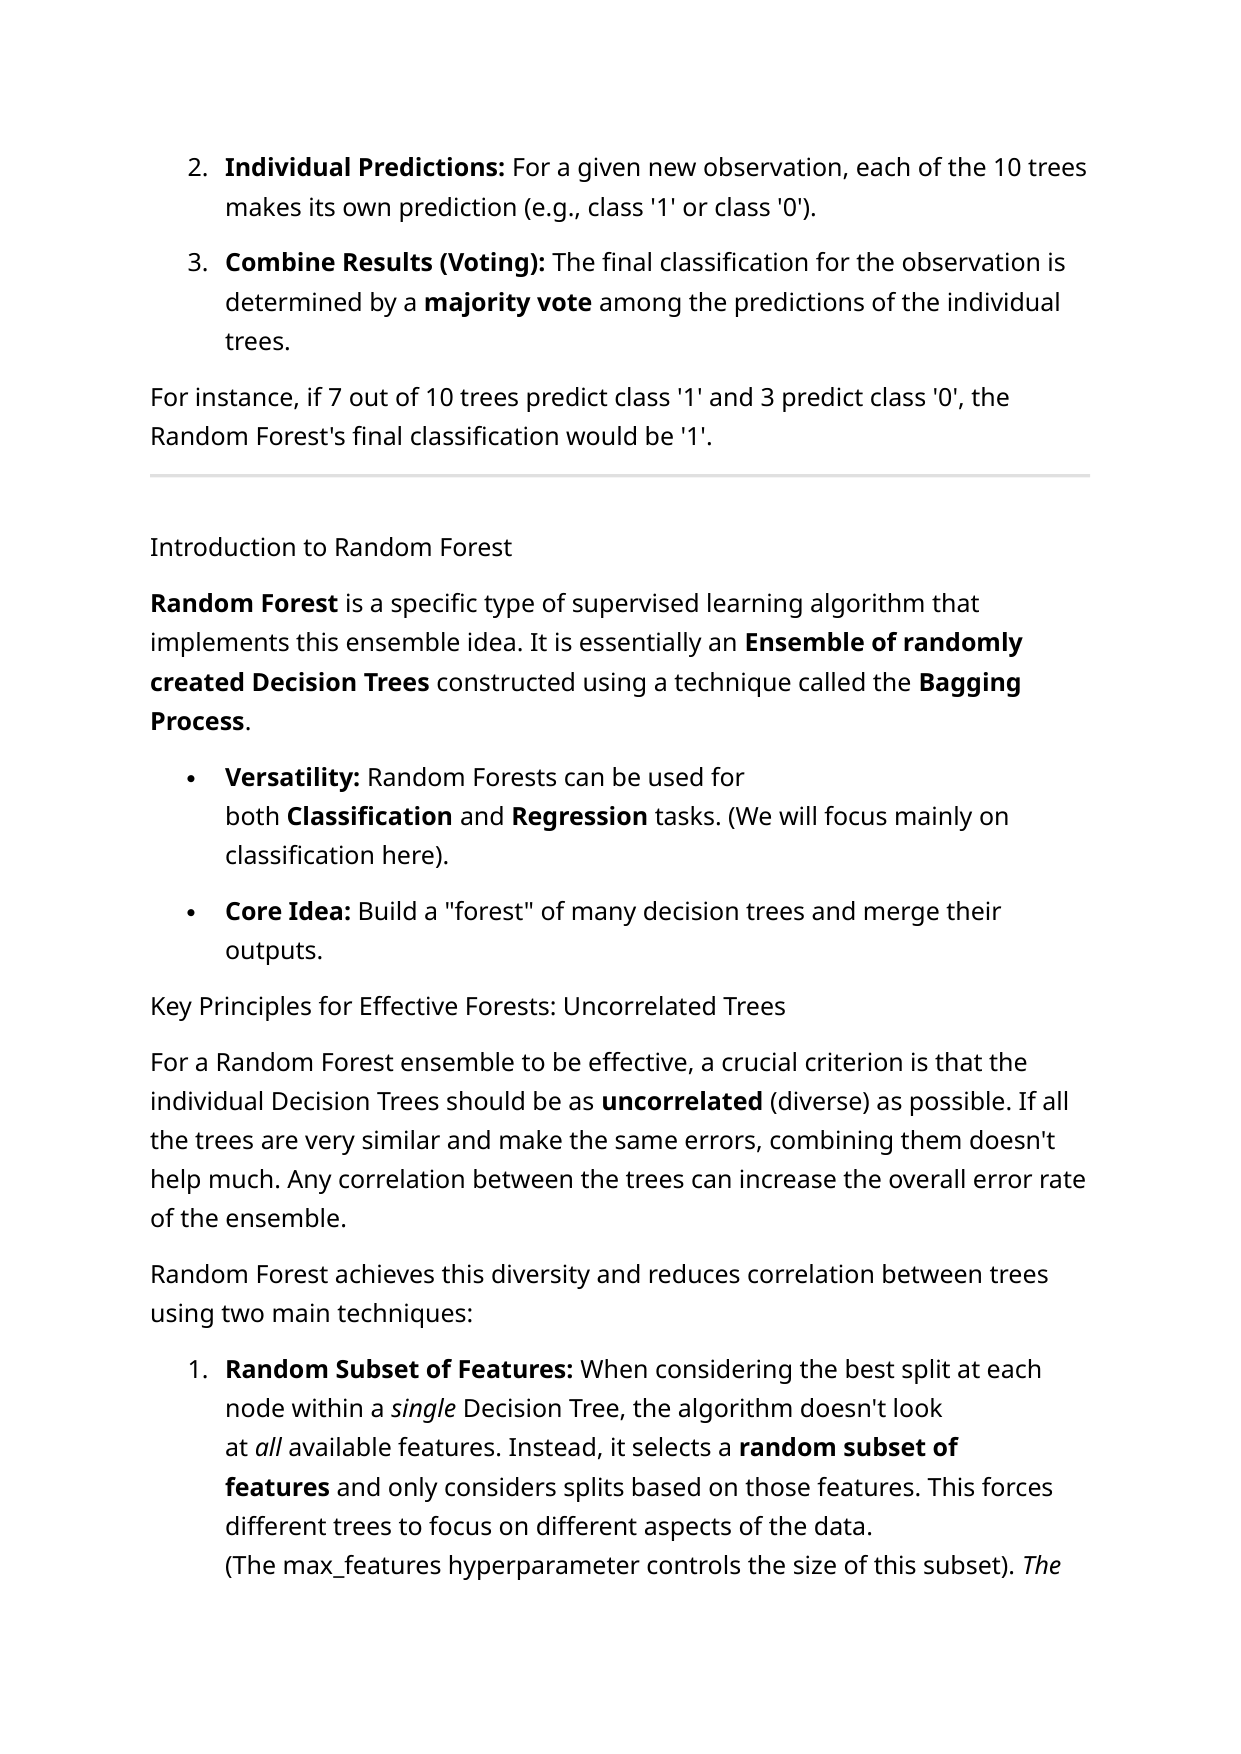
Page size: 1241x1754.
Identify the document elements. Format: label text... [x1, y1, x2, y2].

text Key Principles for Effective Forests: Uncorrelated Trees [150, 988, 1090, 1022]
text Random Forest is a specific type of supervised learning algorithm that implements this ensemble idea. It is essentially an Ensemble of randomly created Decision Trees constructed using a technique called the Bagging Process. [150, 586, 1090, 737]
list Combine Results (Voting): The final classification for the observation is determined by a majority vote among the predictions of the individual trees. [187, 245, 1090, 357]
text Random Forest achieves this diversity and reduces correlation between trees using two main techniques: [150, 1257, 1090, 1330]
text For instance, if 7 out of 10 trees predict class '1' and 3 predict class '0', the Random Forest's final classification would be '1'. [150, 379, 1090, 452]
list Versatility: Random Forests can be used for both Classification and Regression tasks. (We will focus mainly on classification here). [187, 759, 1090, 872]
text Introduction to Random Forest [150, 530, 1090, 564]
list Individual Predictions: For a given new observation, each of the 10 trees makes its own prediction (e.g., class '1' or class '0'). [187, 150, 1090, 223]
list Core Idea: Build a "forest" of many decision trees and merge their outputs. [187, 893, 1090, 967]
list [187, 1352, 1090, 1582]
text For a Random Forest ensemble to be effective, a crucial criterion is that the individual Decision Trees should be as uncorrelated (diverse) as possible. If all the trees are very similar and make the same errors, combining them doesn't help much. Any correlation between the trees can increase the overall error rate of the ensemble. [150, 1044, 1090, 1235]
